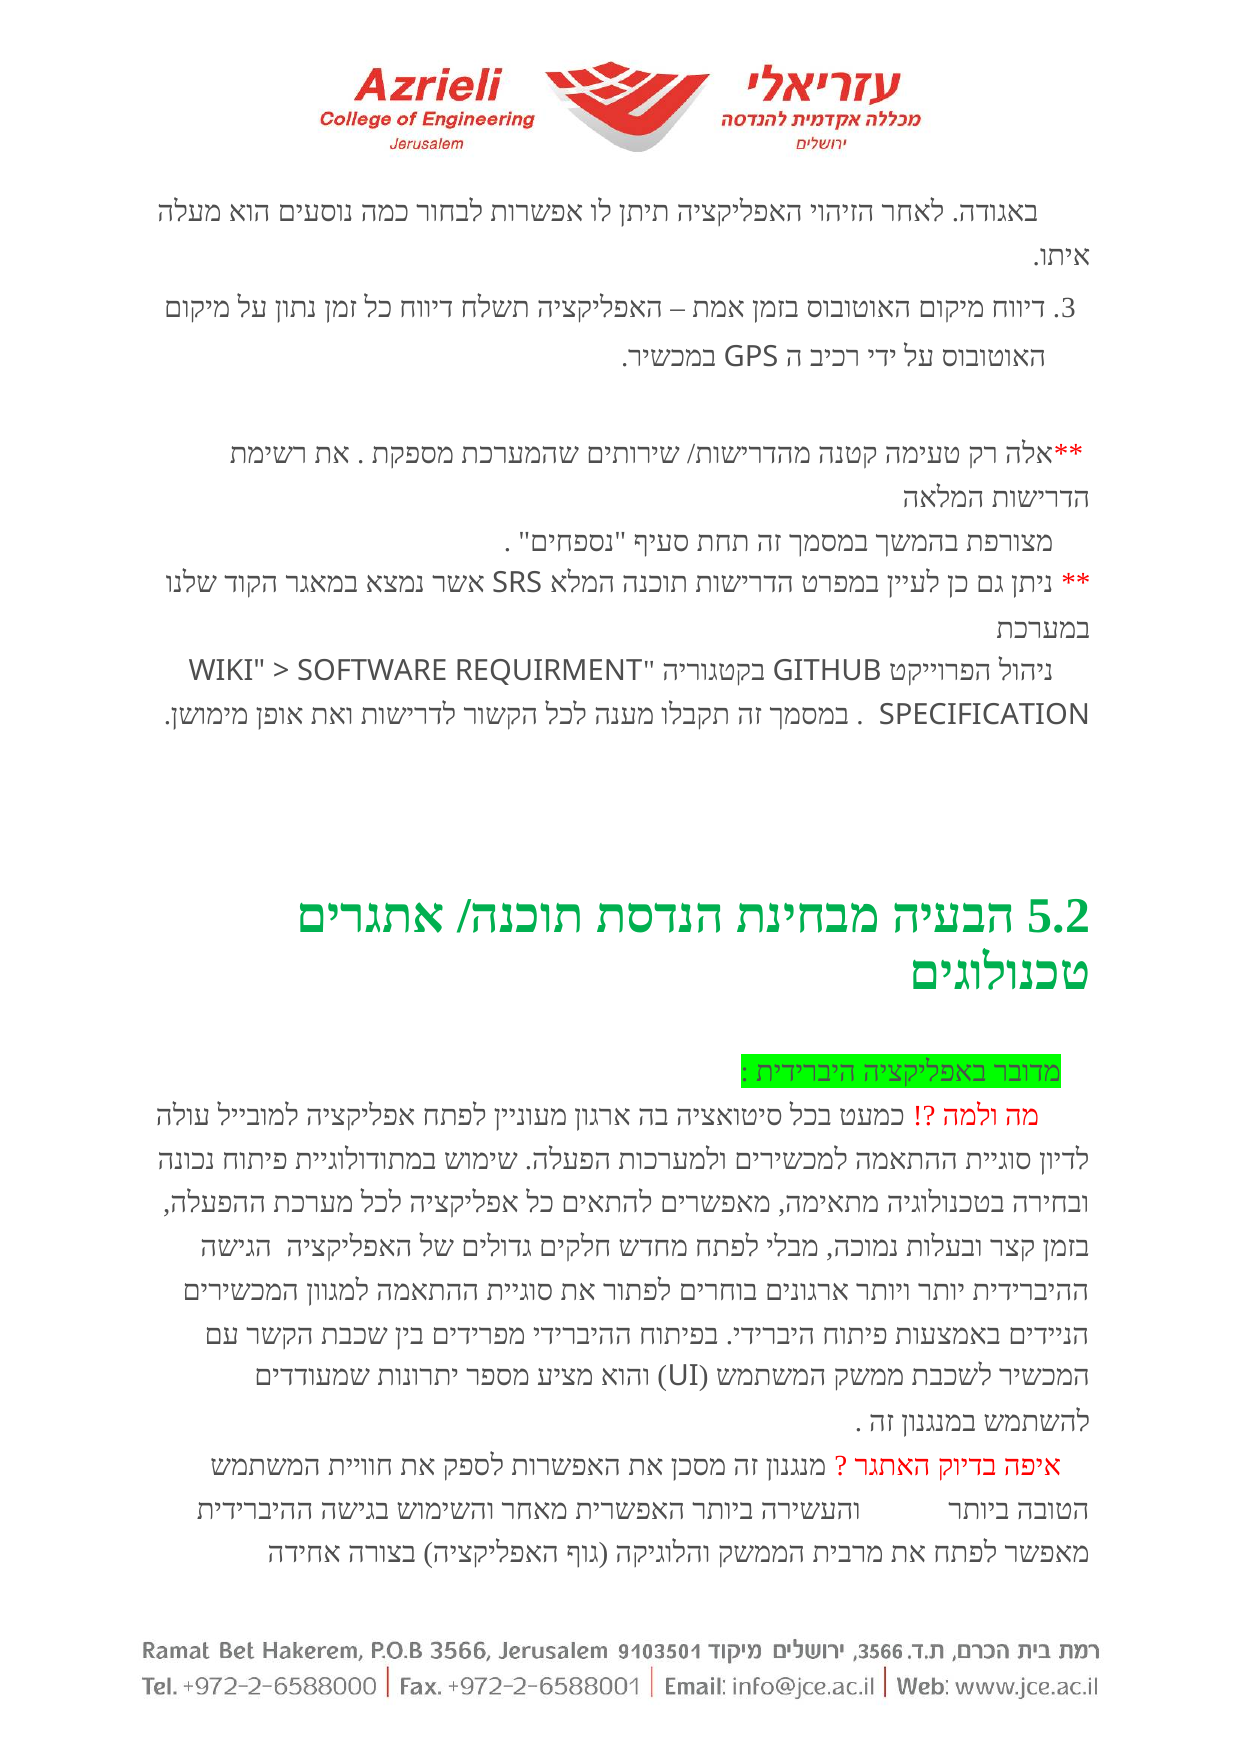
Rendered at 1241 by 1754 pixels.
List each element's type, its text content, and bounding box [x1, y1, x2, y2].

picture [42, 0, 1199, 177]
text 3. דיווח מיקום האוטובוס בזמן אמת – האפליקציה תשלח דיווח כל זמן נתון על מיקום [150, 279, 1090, 323]
picture [107, 1620, 1133, 1729]
text **אלה רק טעימה קטנה מהדרישות/ שירותים שהמערכת מספקת . את רשימת הדרישות המלאה מצורפת בהמשך במסמך זה תחת סעיף "נספחים" . ** ניתן גם כן לעיין במפרט הדרישות תוכנה המלא SRS אשר נמצא במאגר הקוד שלנו במערכת ניהול הפרוייקט GITHUB בקטגוריה "WIKI" > SOFTWARE REQUIRMENT SPECIFICATION . במסמך זה תקבלו מענה לכל הקשור לדרישות ואת אופן מימושן. [150, 426, 1090, 878]
text באגודה. לאחר הזיהוי האפליקציה תיתן לו אפשרות לבחור כמה נוסעים הוא מעלה איתו. [150, 184, 1090, 272]
text האוטובוס על ידי רכיב ה GPS במכשיר. [150, 331, 1090, 418]
